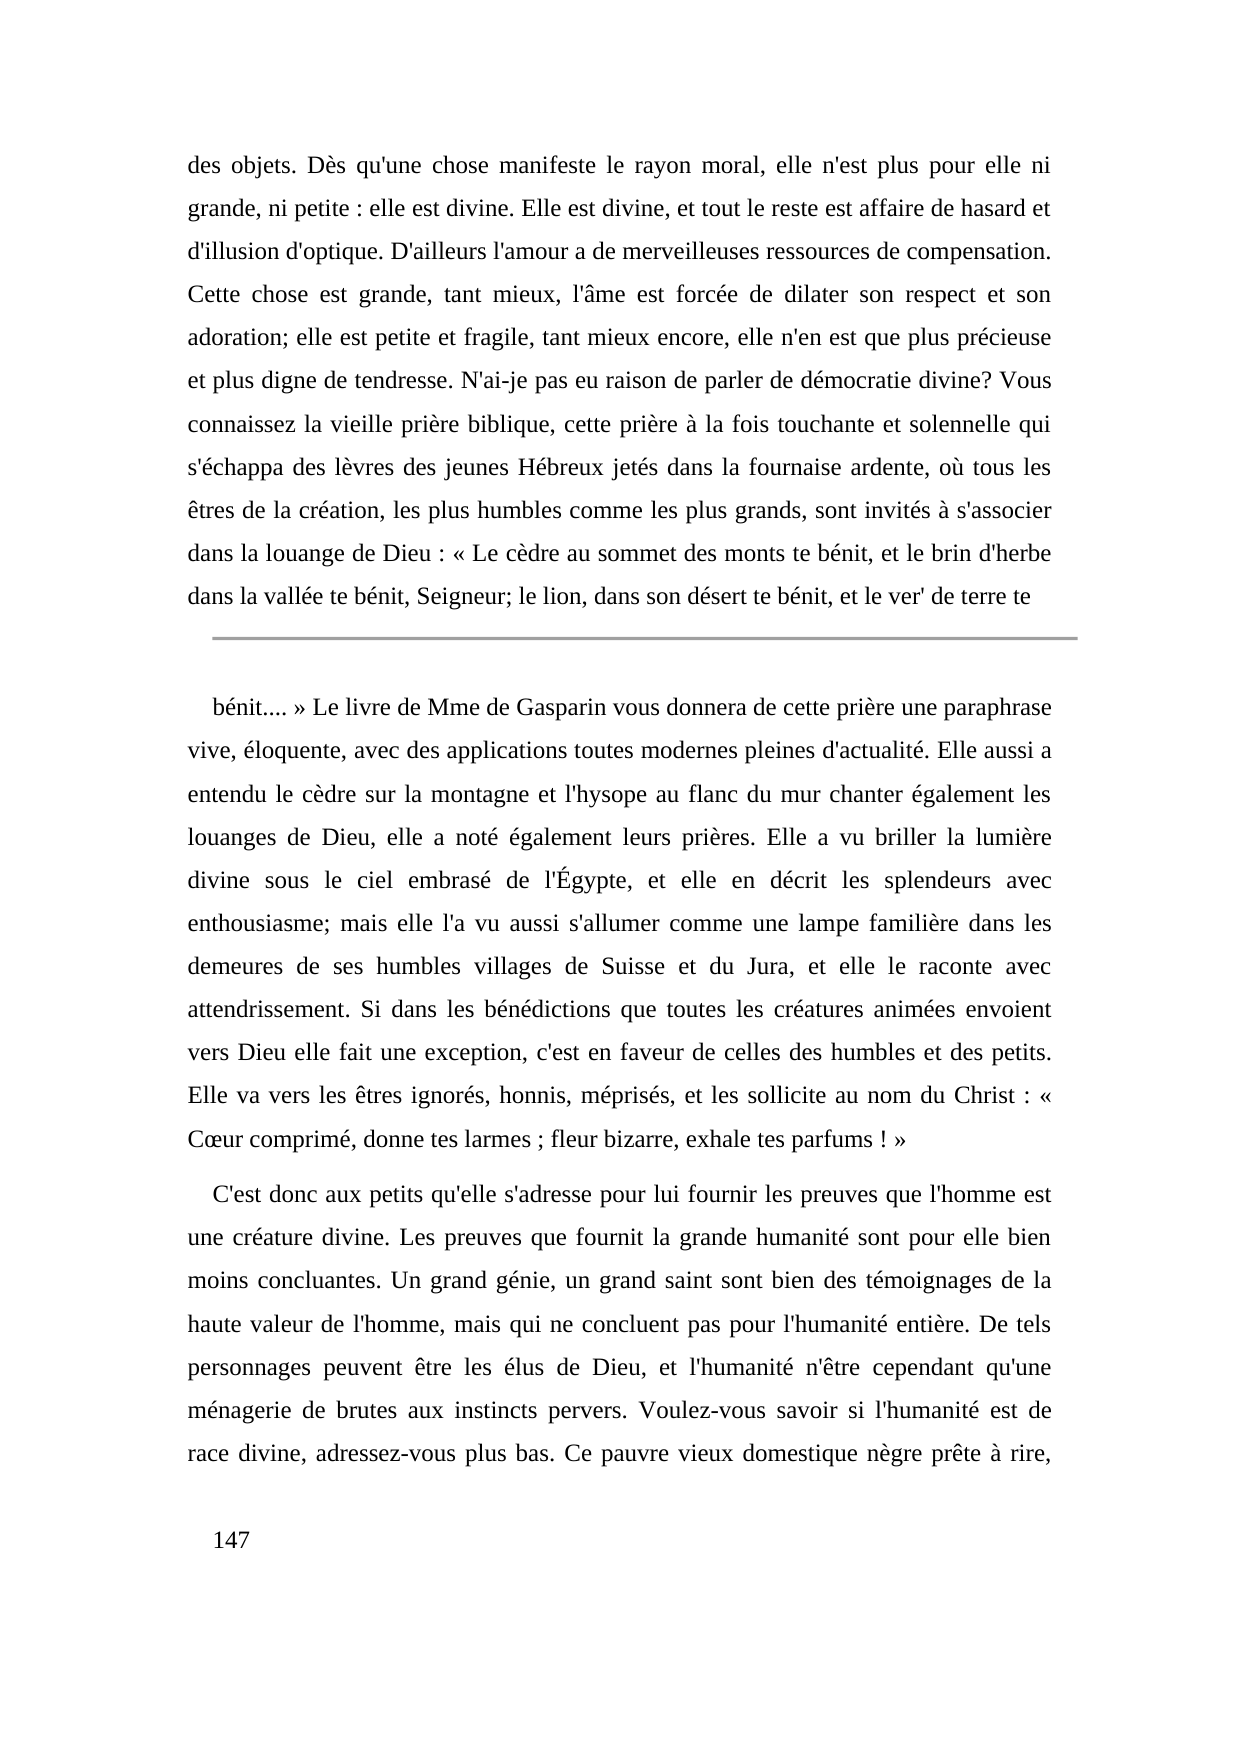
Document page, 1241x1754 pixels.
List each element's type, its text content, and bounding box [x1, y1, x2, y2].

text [187, 1179, 1053, 1467]
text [187, 150, 1053, 610]
text bénit.... » Le livre de Mme de Gasparin vous donnera de cette prière une paraphrase vive, éloquente, avec des applications toutes modernes pleines d'actualité. Elle aussi a entendu le cèdre sur la montagne et l'hysope au flanc du mur chanter également les louanges de Dieu, elle a noté également leurs prières. Elle a vu briller la lumière divine sous le ciel embrasé de l'Égypte, et elle en décrit les splendeurs avec enthousiasme; mais elle l'a vu aussi s'allumer comme une lampe familière dans les demeures de ses humbles villages de Suisse et du Jura, et elle le raconte avec attendrissement. Si dans les bénédictions que toutes les créatures animées envoient vers Dieu elle fait une exception, c'est en faveur de celles des humbles et des petits. Elle va vers les êtres ignorés, honnis, méprisés, et les sollicite au nom du Christ : « Cœur comprimé, donne tes larmes ; fleur bizarre, exhale tes parfums ! » [187, 692, 1053, 1152]
